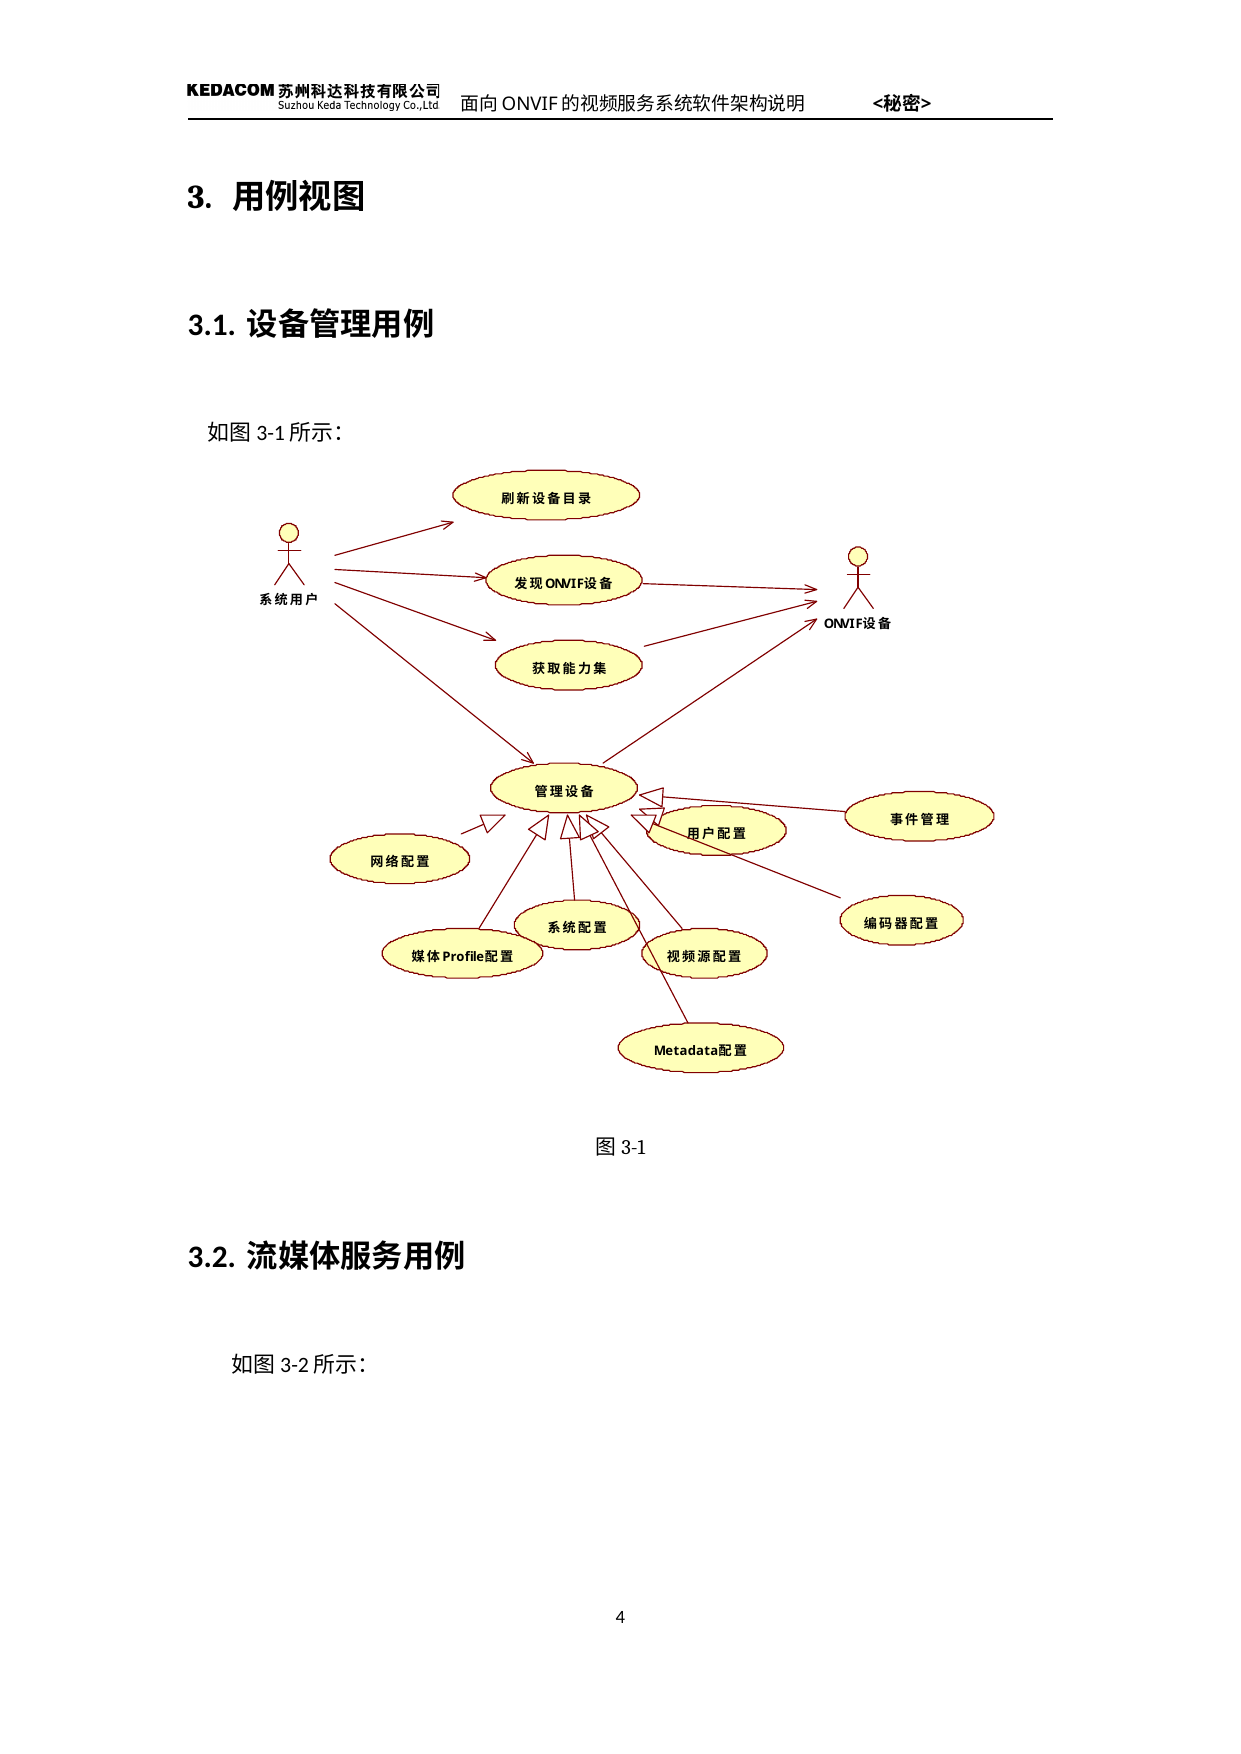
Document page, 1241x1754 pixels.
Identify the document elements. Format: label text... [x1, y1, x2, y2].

subtitle 设备管理用例 [187, 289, 1053, 354]
text 如图 3-1所示： [187, 414, 1053, 447]
subtitle 流媒体服务用例 [187, 1221, 1053, 1286]
text 如图 3-2所示： [187, 1346, 1053, 1379]
picture [187, 84, 440, 111]
subtitle 用例视图 [187, 162, 1053, 227]
